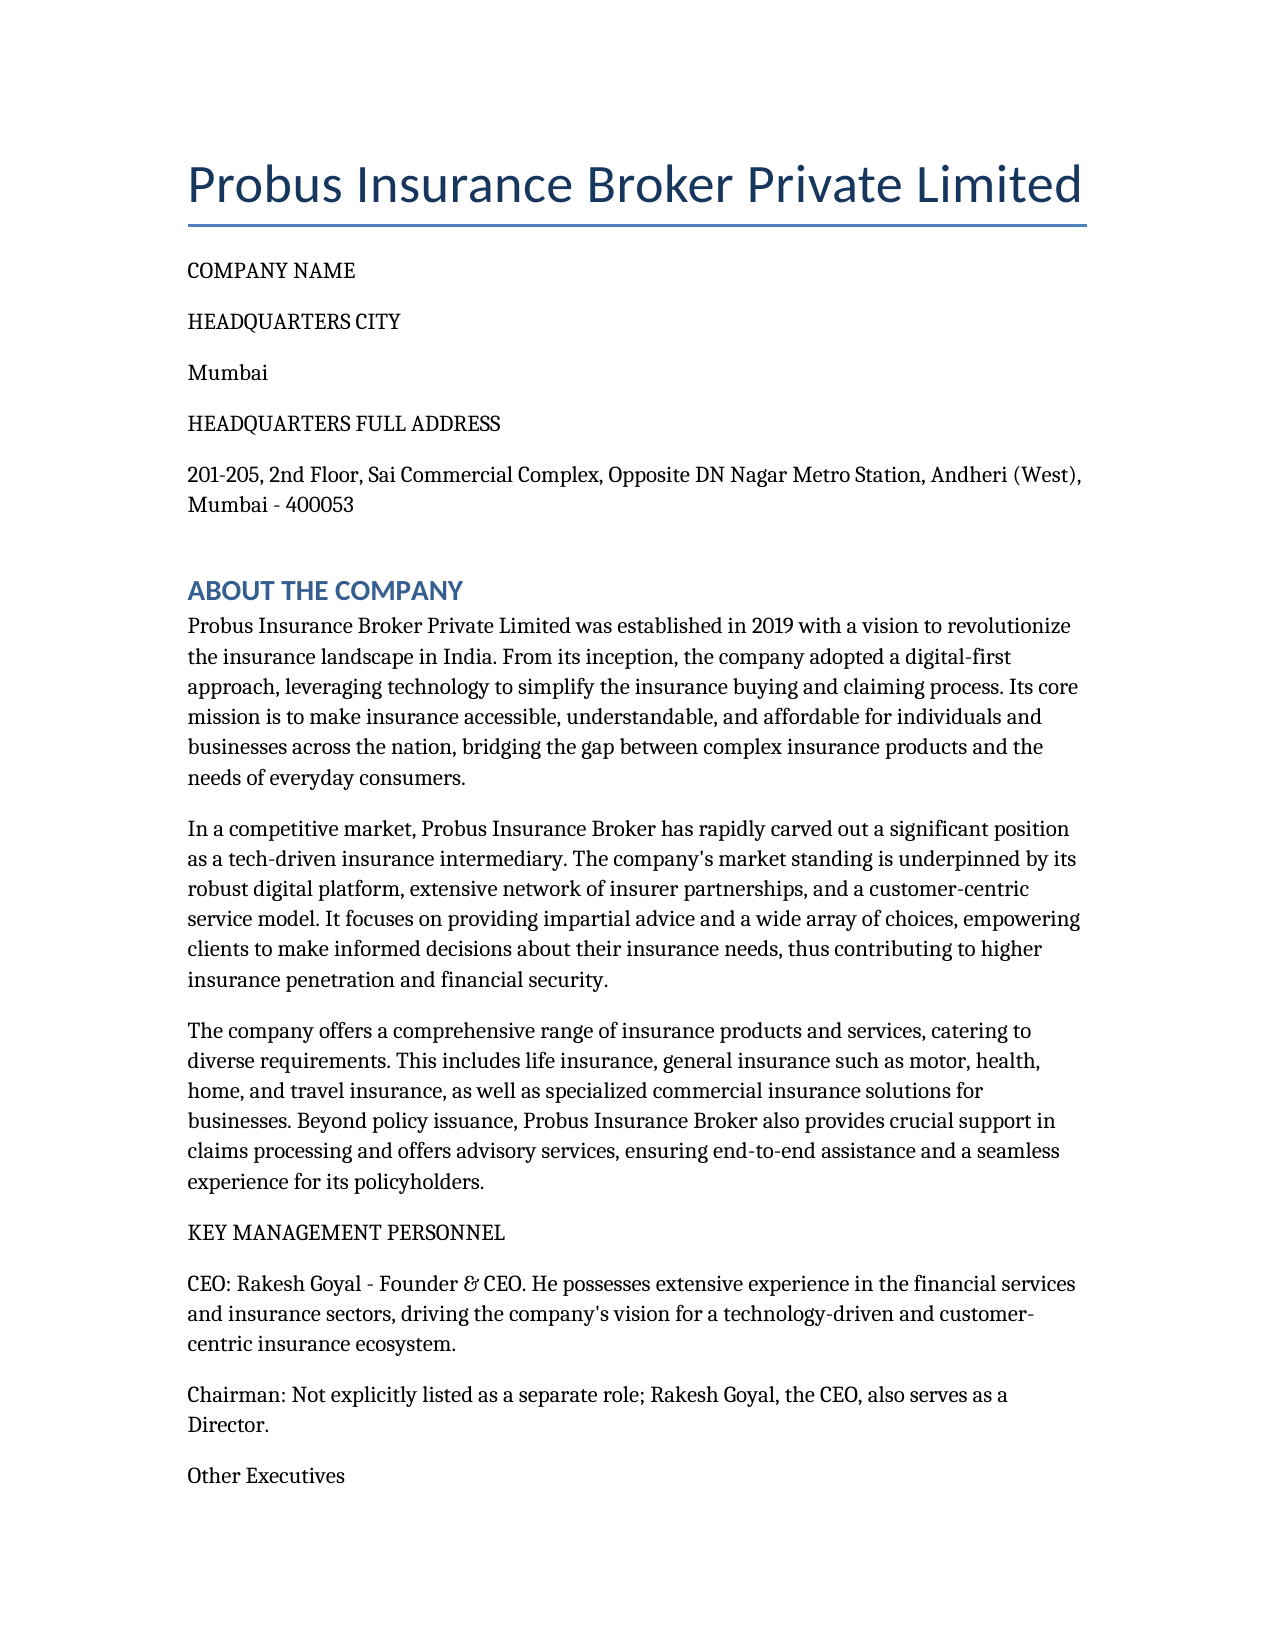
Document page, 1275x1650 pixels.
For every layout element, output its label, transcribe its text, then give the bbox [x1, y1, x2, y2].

text KEY MANAGEMENT PERSONNEL [187, 1219, 1087, 1246]
text In a competitive market, Probus Insurance Broker has rapidly carved out a significant position as a tech-driven insurance intermediary. The company's market standing is underpinned by its robust digital platform, extensive network of insurer partnerships, and a customer-centric service model. It focuses on providing impartial advice and a wide array of choices, empowering clients to make informed decisions about their insurance needs, thus contributing to higher insurance penetration and financial security. [187, 815, 1087, 993]
text HEADQUARTERS CITY [187, 309, 1087, 335]
text Mumbai [187, 360, 1087, 386]
subtitle ABOUT THE COMPANY [187, 572, 1087, 608]
text CEO: Rakesh Goyal - Founder & CEO. He possesses extensive experience in the financial services and insurance sectors, driving the company's vision for a technology-driven and customer-centric insurance ecosystem. [187, 1271, 1087, 1357]
text 201-205, 2nd Floor, Sai Commercial Complex, Opposite DN Nagar Metro Station, Andheri (West), Mumbai - 400053 [187, 462, 1087, 518]
text Probus Insurance Broker Private Limited was established in 2019 with a vision to revolutionize the insurance landscape in India. From its inception, the company adopted a digital-first approach, leveraging technology to simplify the insurance buying and claiming process. Its core mission is to make insurance accessible, understandable, and affordable for individuals and businesses across the nation, bridging the gap between complex insurance products and the needs of everyday consumers. [187, 613, 1087, 791]
text Chairman: Not explicitly listed as a separate role; Rakesh Goyal, the CEO, also serves as a Director. [187, 1382, 1087, 1439]
text The company offers a comprehensive range of insurance products and services, catering to diverse requirements. This includes life insurance, general insurance such as motor, health, home, and travel insurance, as well as specialized commercial insurance solutions for businesses. Beyond policy issuance, Probus Insurance Broker also provides crucial support in claims processing and offers advisory services, ensuring end-to-end assistance and a seamless experience for its policyholders. [187, 1017, 1087, 1195]
text COMPANY NAME [187, 258, 1087, 284]
text Other Executives [187, 1463, 1087, 1490]
title Probus Insurance Broker Private Limited [187, 150, 1087, 227]
text HEADQUARTERS FULL ADDRESS [187, 411, 1087, 437]
